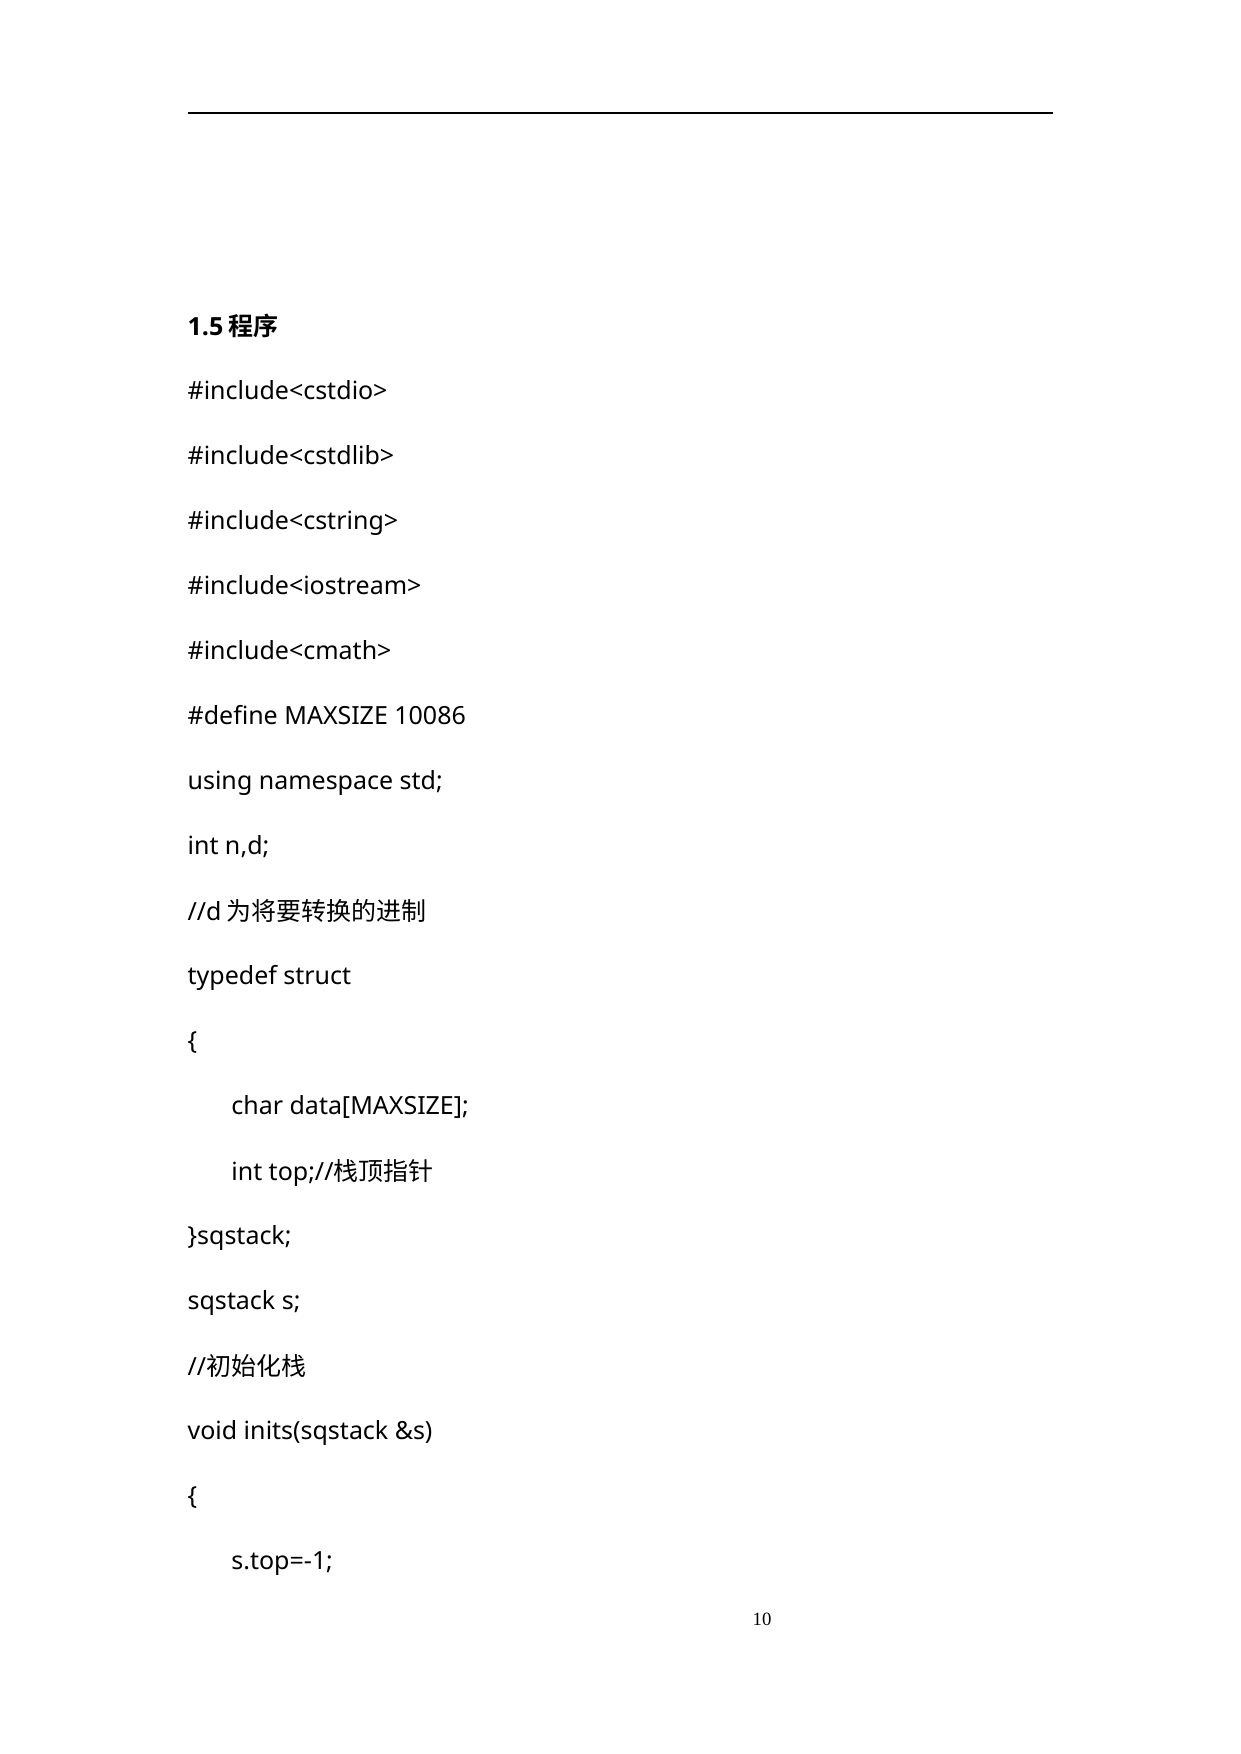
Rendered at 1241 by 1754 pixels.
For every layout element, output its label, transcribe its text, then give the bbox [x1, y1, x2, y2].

list void inits(sqstack &s) [187, 1397, 1053, 1462]
list { [187, 1462, 1053, 1527]
list { [187, 1007, 1053, 1072]
list //初始化栈 [187, 1332, 1053, 1397]
list int n,d; [187, 812, 1053, 877]
list typedef struct [187, 942, 1053, 1007]
list }sqstack; [187, 1202, 1053, 1267]
list #include<cmath> [187, 617, 1053, 682]
list #include<iostream> [187, 552, 1053, 617]
list #include<cstdio> [187, 357, 1053, 422]
list 1.5程序 [187, 292, 1053, 357]
list using namespace std; [187, 747, 1053, 812]
list int top;//栈顶指针 [187, 1137, 1053, 1202]
list char data[MAXSIZE]; [187, 1072, 1053, 1137]
list //d为将要转换的进制 [187, 877, 1053, 942]
list s.top=-1; [187, 1527, 1053, 1592]
list #include<cstdlib> [187, 422, 1053, 487]
list #include<cstring> [187, 487, 1053, 552]
list sqstack s; [187, 1267, 1053, 1332]
list #define MAXSIZE 10086 [187, 682, 1053, 747]
